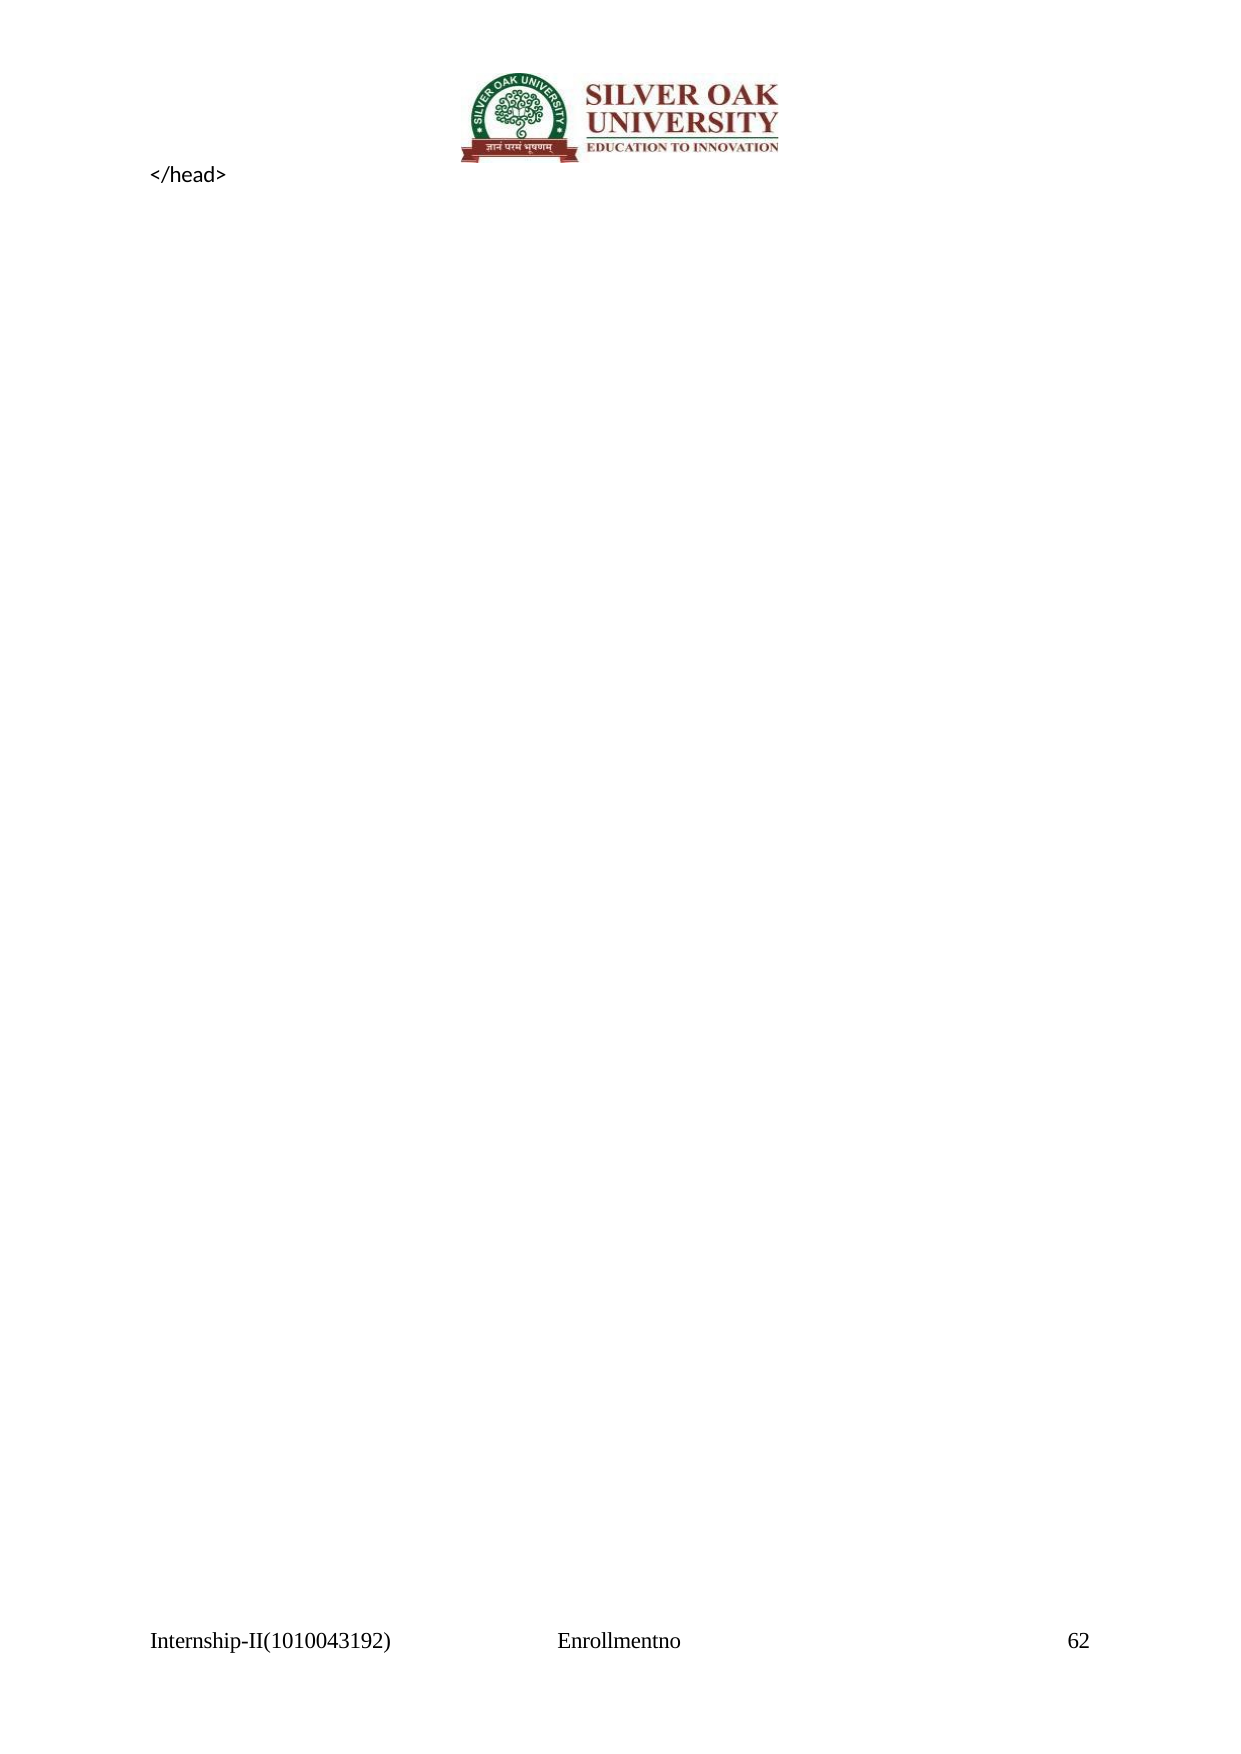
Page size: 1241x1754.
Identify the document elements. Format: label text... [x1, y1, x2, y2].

text </head> [149, 160, 1101, 188]
picture [460, 73, 779, 160]
